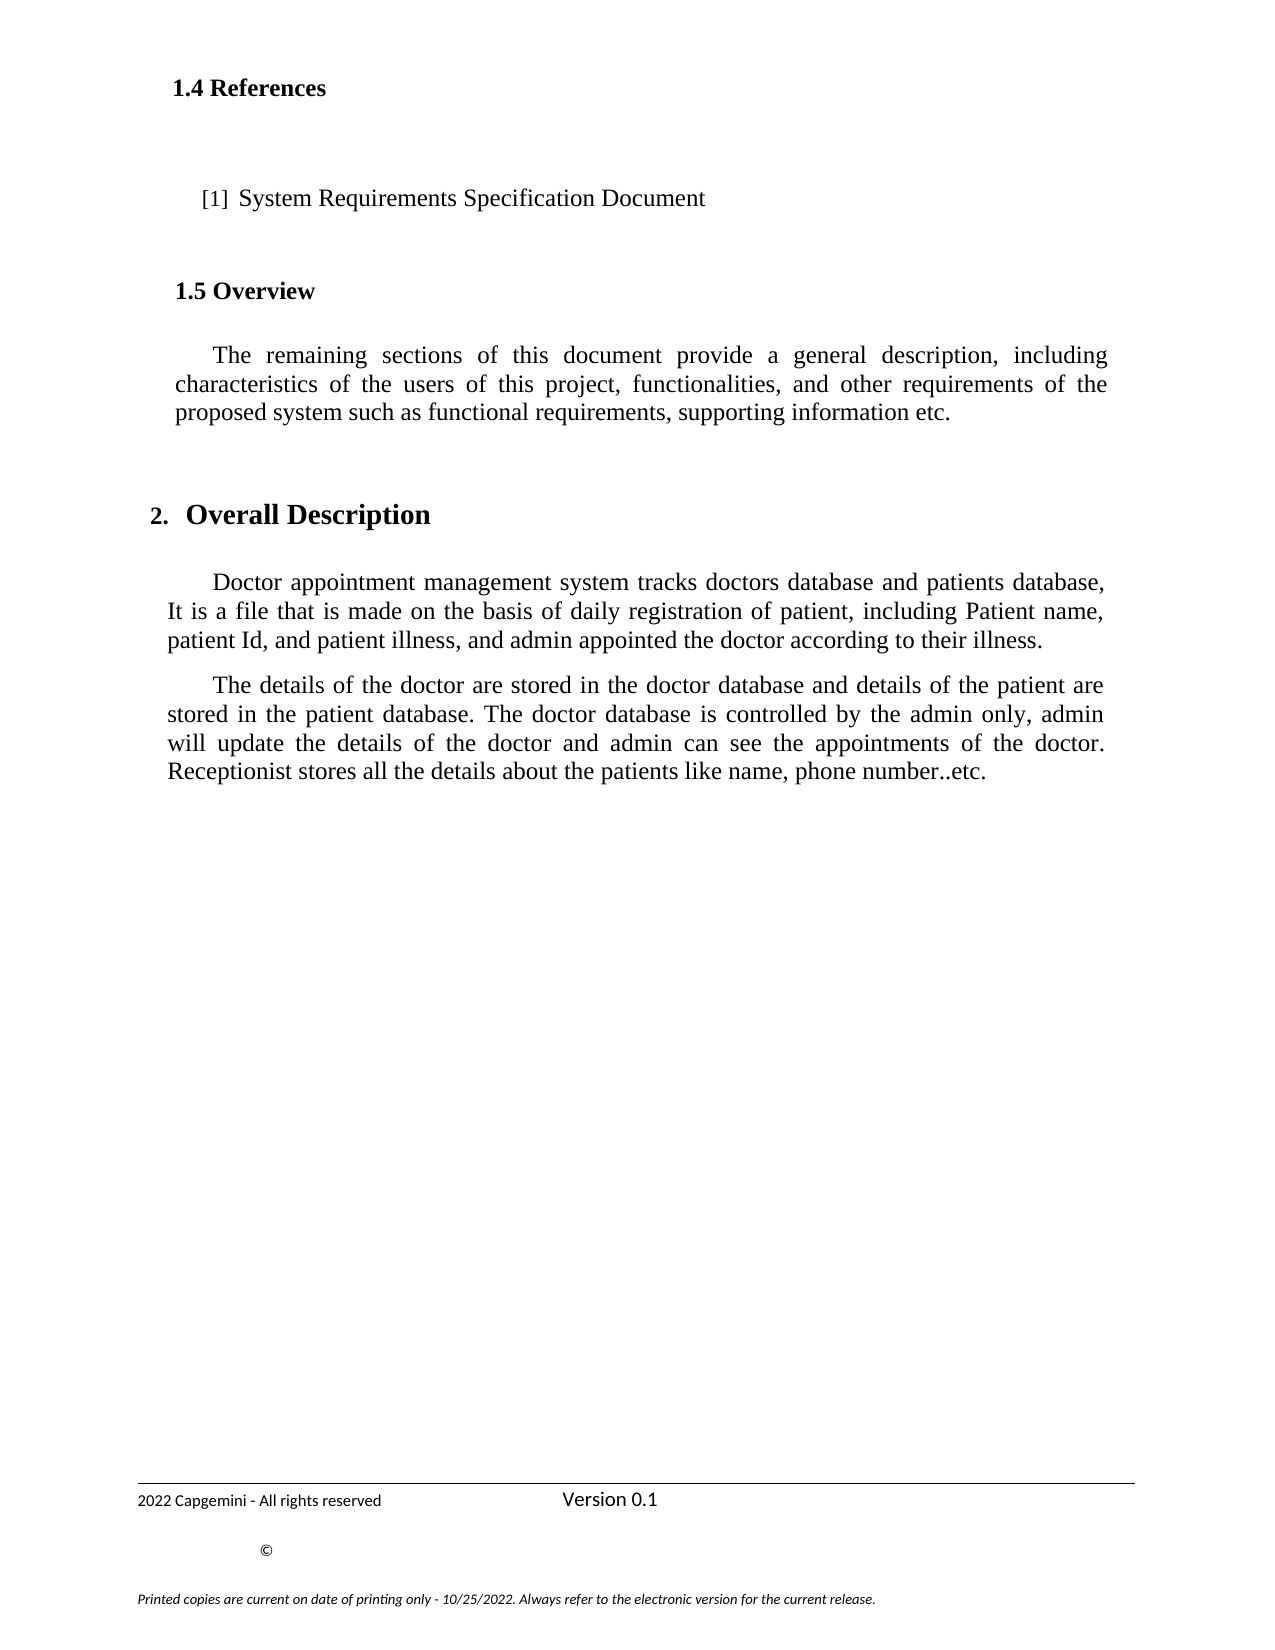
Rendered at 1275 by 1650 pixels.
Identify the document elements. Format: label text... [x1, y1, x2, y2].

list Overall Description [150, 497, 1135, 531]
text The details of the doctor are stored in the doctor database and details of the patient are stored in the patient database. The doctor database is controlled by the admin only, admin will update the details of the doctor and admin can see the appointments of the doctor. Receptionist stores all the details about the patients like name, phone number..etc. [167, 670, 1106, 785]
list System Requirements Specification Document [202, 183, 1135, 211]
text 1.5 Overview [175, 276, 1135, 305]
text Doctor appointment management system tracks doctors database and patients database, It is a file that is made on the basis of daily registration of patient, including Patient name, patient Id, and patient illness, and admin appointed the doctor according to their illness. [167, 567, 1106, 653]
text The remaining sections of this document provide a general description, including characteristics of the users of this project, functionalities, and other requirements of the proposed system such as functional requirements, supporting information etc. [175, 341, 1108, 426]
text 1.4 References [137, 73, 1135, 102]
